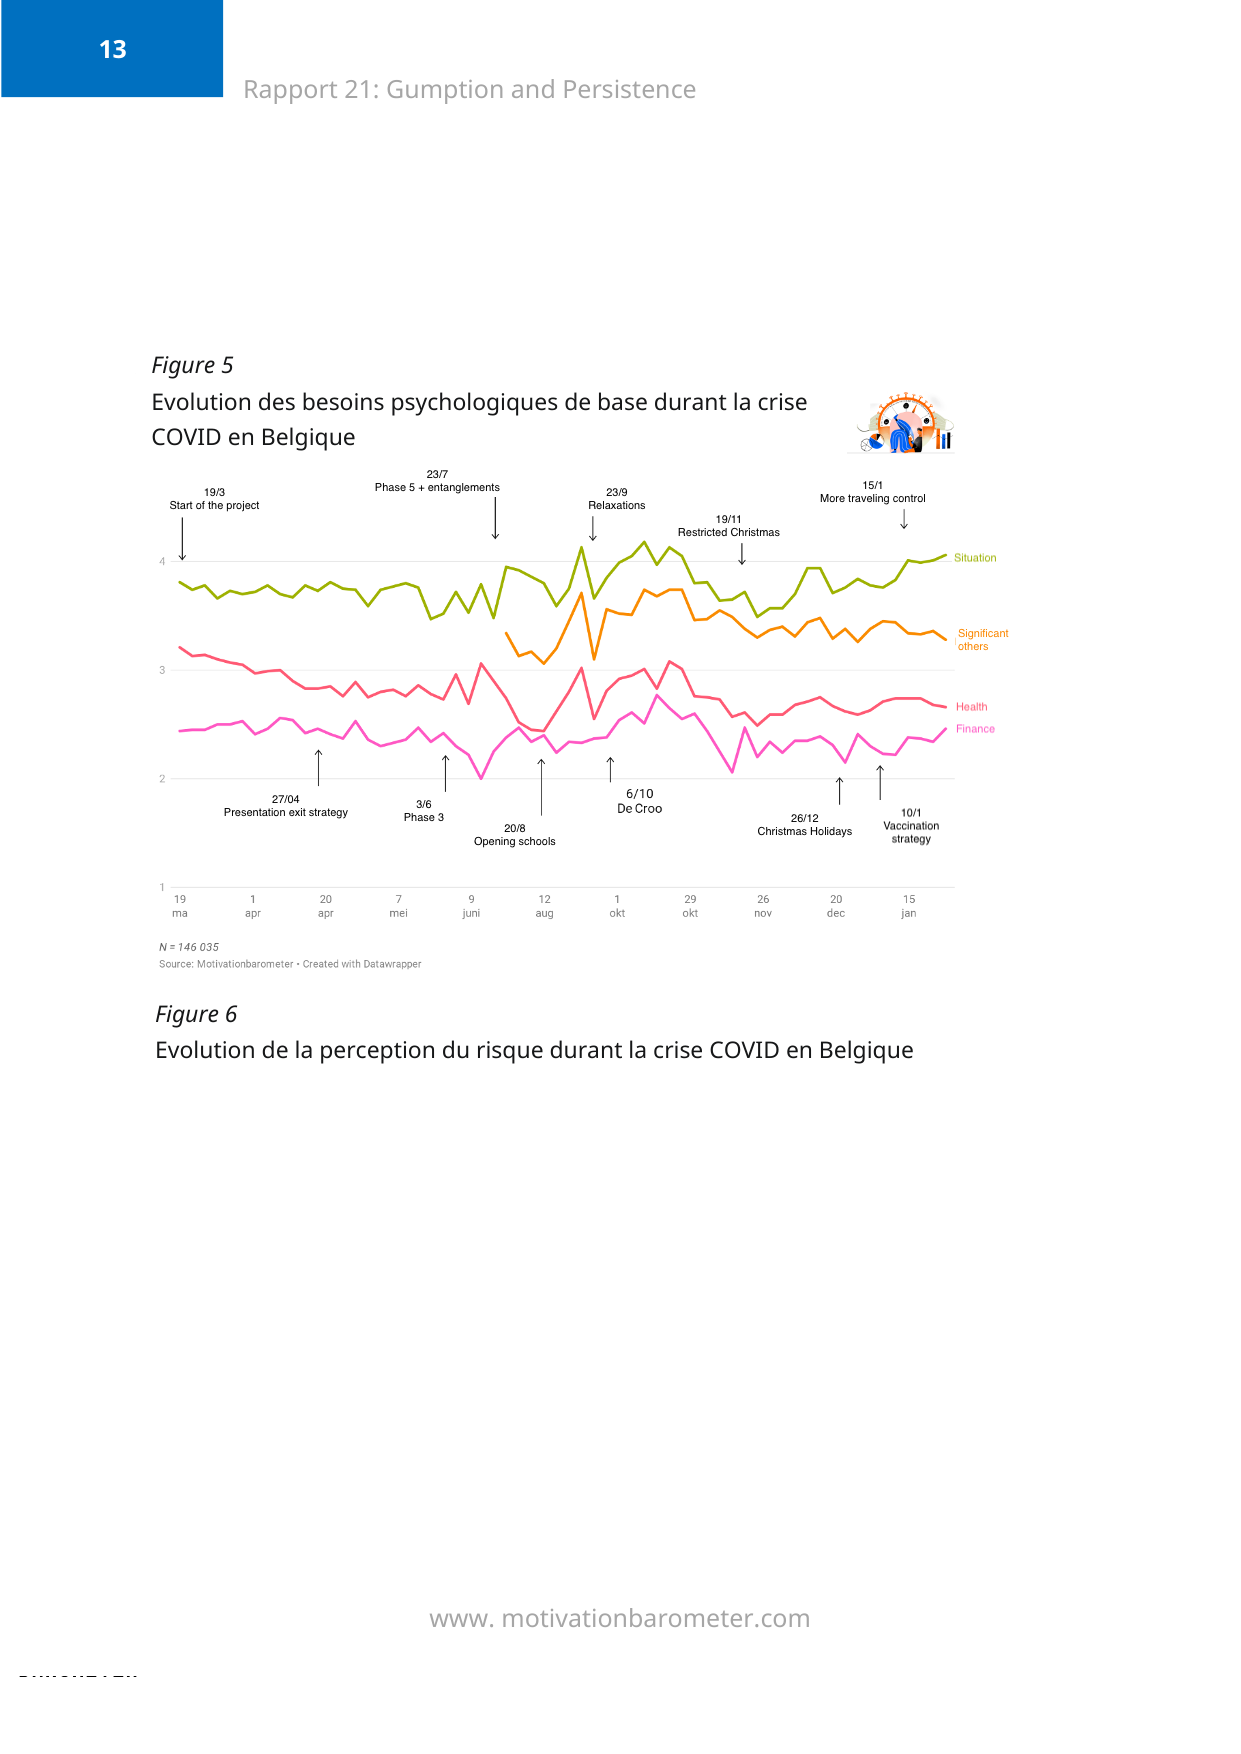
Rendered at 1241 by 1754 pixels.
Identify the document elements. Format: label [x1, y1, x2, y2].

picture [150, 371, 1091, 985]
